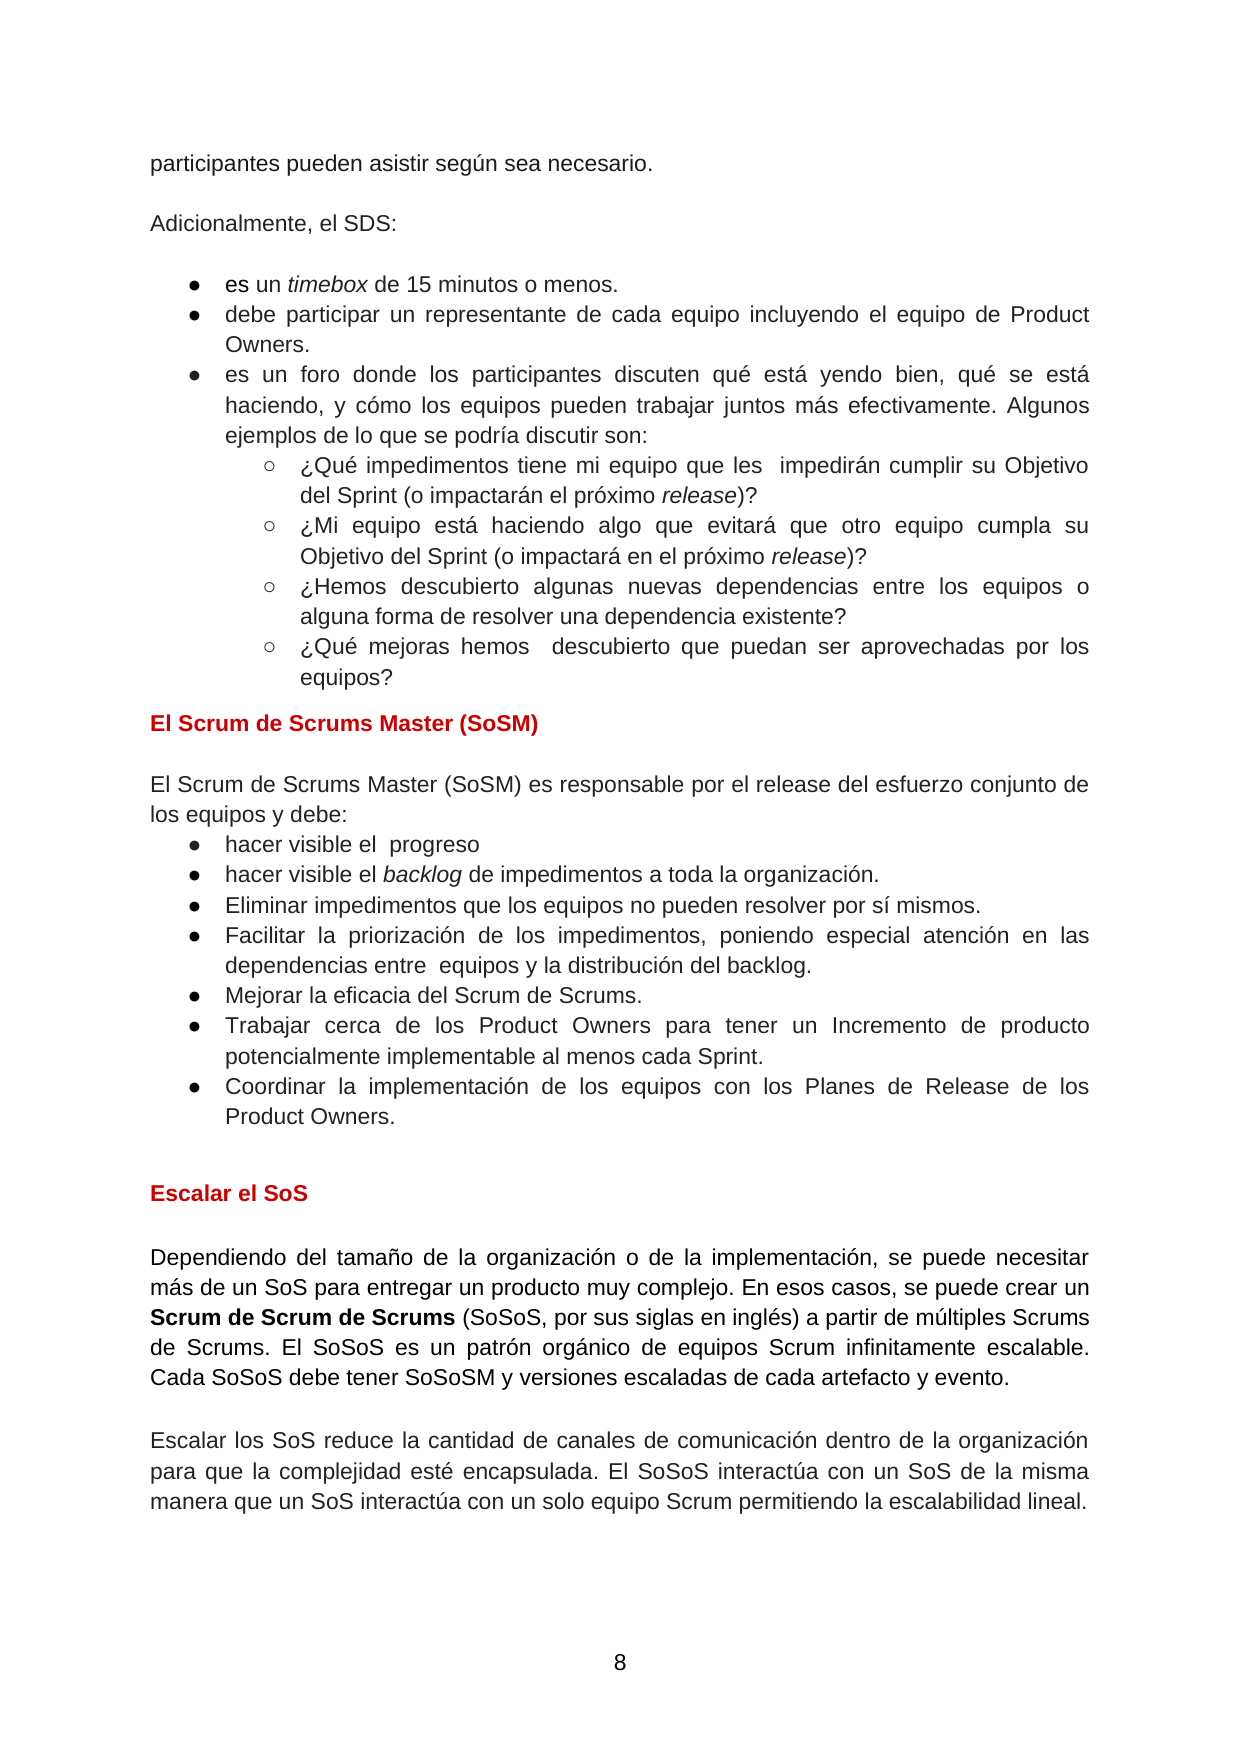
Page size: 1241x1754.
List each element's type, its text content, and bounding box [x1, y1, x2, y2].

text Adicionalmente, el SDS: [150, 210, 1090, 237]
list Coordinar la implementación de los equipos con los Planes de Release de los Product Owners. [187, 1073, 1090, 1129]
text Escalar los SoS reduce la cantidad de canales de comunicación dentro de la organización para que la complejidad esté encapsulada. El SoSoS interactúa con un SoS de la misma manera que un SoS interactúa con un solo equipo Scrum permitiendo la escalabilidad lineal. [150, 1427, 1090, 1514]
list Mejorar la eficacia del Scrum de Scrums. [187, 982, 1090, 1009]
list es un foro donde los participantes discuten qué está yendo bien, qué se está haciendo, y cómo los equipos pueden trabajar juntos más efectivamente. Algunos ejemplos de lo que se podría discutir son: [187, 361, 1090, 448]
list Facilitar la priorización de los impedimentos, poniendo especial atención en las dependencias entre equipos y la distribución del backlog. [187, 922, 1090, 978]
list ¿Mi equipo está haciendo algo que evitará que otro equipo cumpla su Objetivo del Sprint (o impactará en el próximo release)? [262, 512, 1090, 569]
list Trabajar cerca de los Product Owners para tener un Incremento de producto potencialmente implementable al menos cada Sprint. [187, 1012, 1090, 1069]
subtitle Escalar el SoS [150, 1180, 1090, 1207]
subtitle El Scrum de Scrums Master (SoSM) [150, 710, 1090, 737]
list ¿Qué impedimentos tiene mi equipo que les impedirán cumplir su Objetivo del Sprint (o impactarán el próximo release)? [262, 452, 1090, 509]
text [150, 150, 1090, 176]
list Eliminar impedimentos que los equipos no pueden resolver por sí mismos. [187, 892, 1090, 918]
list ¿Hemos descubierto algunas nuevas dependencias entre los equipos o alguna forma de resolver una dependencia existente? [262, 573, 1090, 629]
list debe participar un representante de cada equipo incluyendo el equipo de Product Owners. [187, 301, 1090, 358]
list hacer visible el progreso [187, 831, 1090, 858]
list ¿Qué mejoras hemos descubierto que puedan ser aprovechadas por los equipos? [262, 633, 1090, 690]
list hacer visible el backlog de impedimentos a toda la organización. [187, 861, 1090, 888]
list es un timebox de 15 minutos o menos. [187, 271, 1090, 297]
text Dependiendo del tamaño de la organización o de la implementación, se puede necesitar más de un SoS para entregar un producto muy complejo. En esos casos, se puede crear un Scrum de Scrum de Scrums (SoSoS, por sus siglas en inglés) a partir de múltiples Scrums de Scrums. El SoSoS es un patrón orgánico de equipos Scrum infinitamente escalable. Cada SoSoS debe tener SoSoSM y versiones escaladas de cada artefacto y evento. [150, 1243, 1090, 1391]
text El Scrum de Scrums Master (SoSM) es responsable por el release del esfuerzo conjunto de los equipos y debe: [150, 771, 1090, 827]
